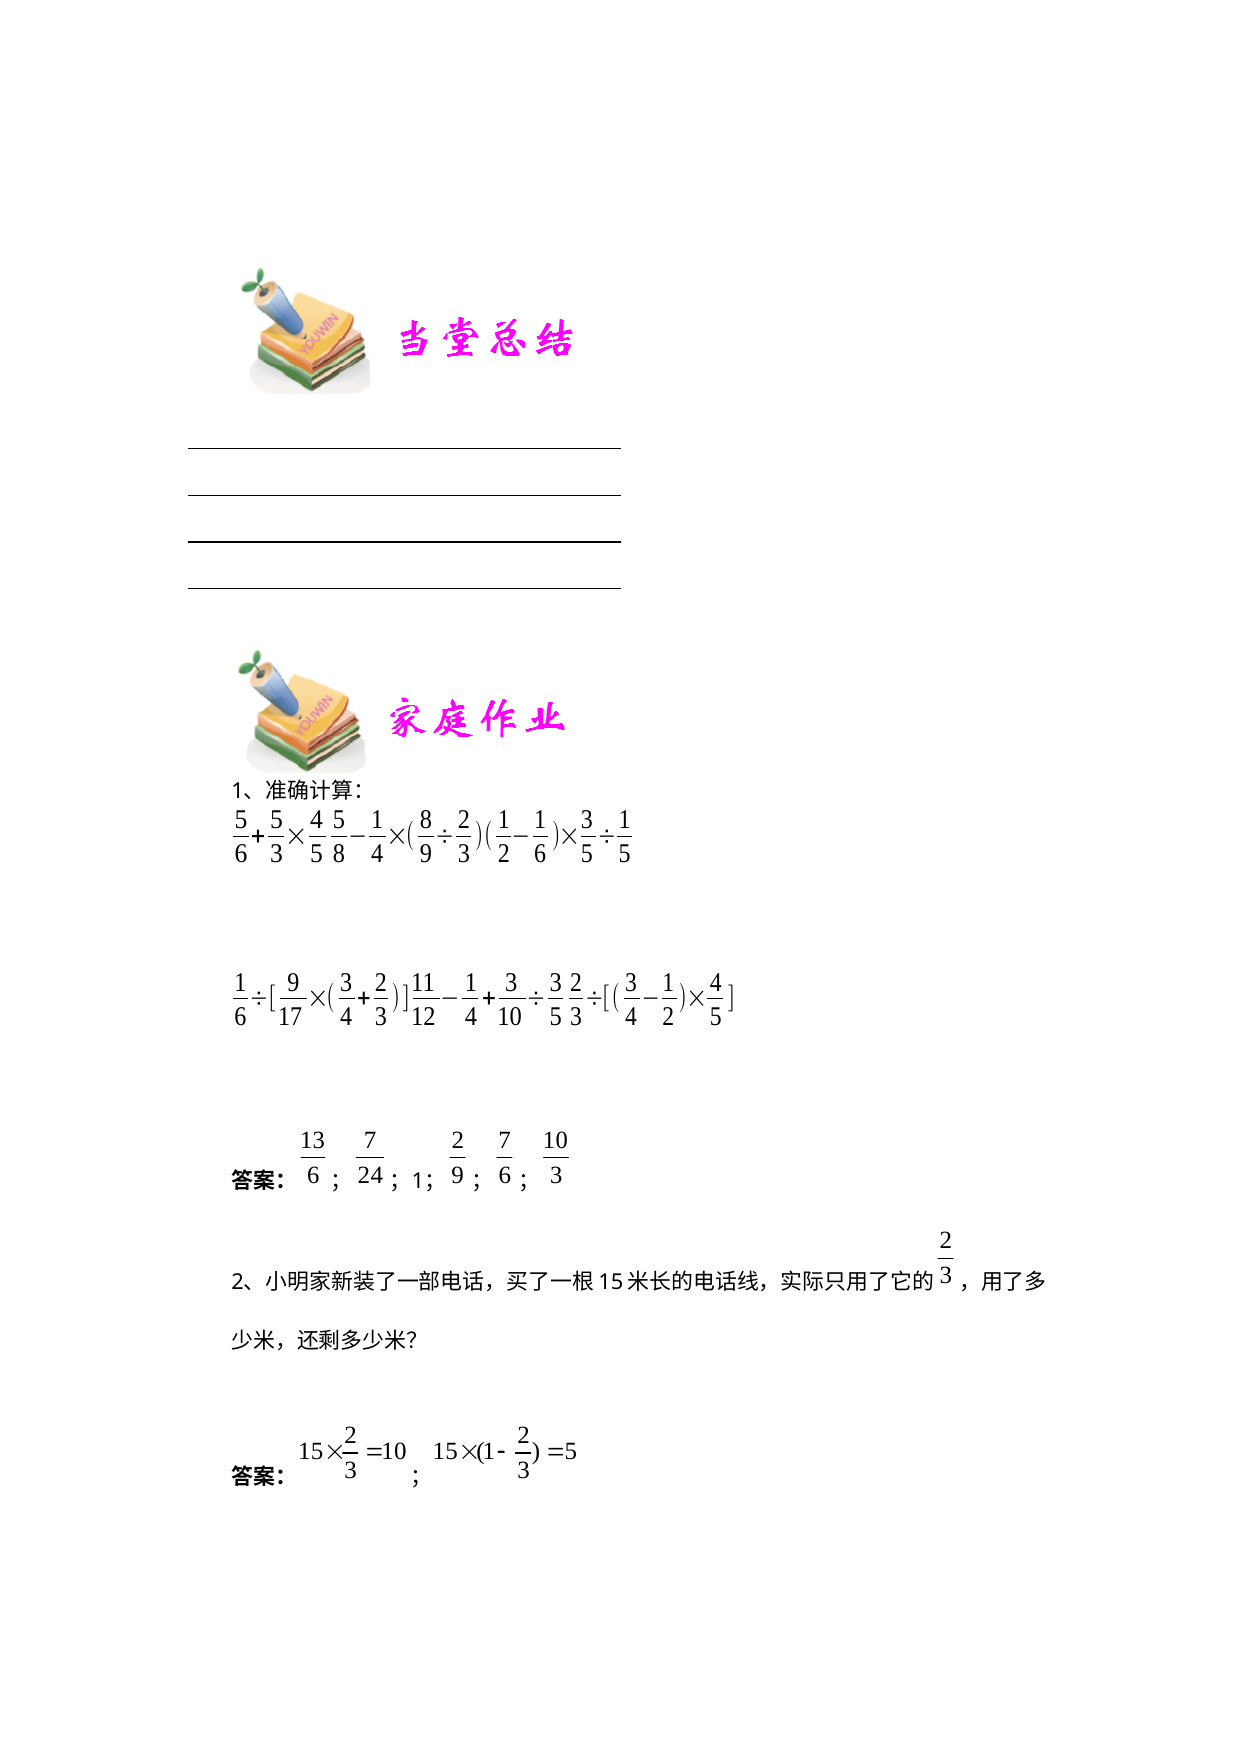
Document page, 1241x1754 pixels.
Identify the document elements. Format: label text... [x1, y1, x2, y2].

text 答案：； [187, 1420, 1053, 1517]
text 答案：；；1；；； [187, 1124, 1053, 1195]
list 小明家新装了一部电话，买了一根15米长的电话线，实际只用了它的，用了多 [187, 1225, 1053, 1322]
picture [231, 259, 579, 394]
picture [231, 641, 571, 773]
text 少米，还剩多少米？ [231, 1322, 1053, 1355]
text 1、准确计算： [187, 772, 1053, 805]
